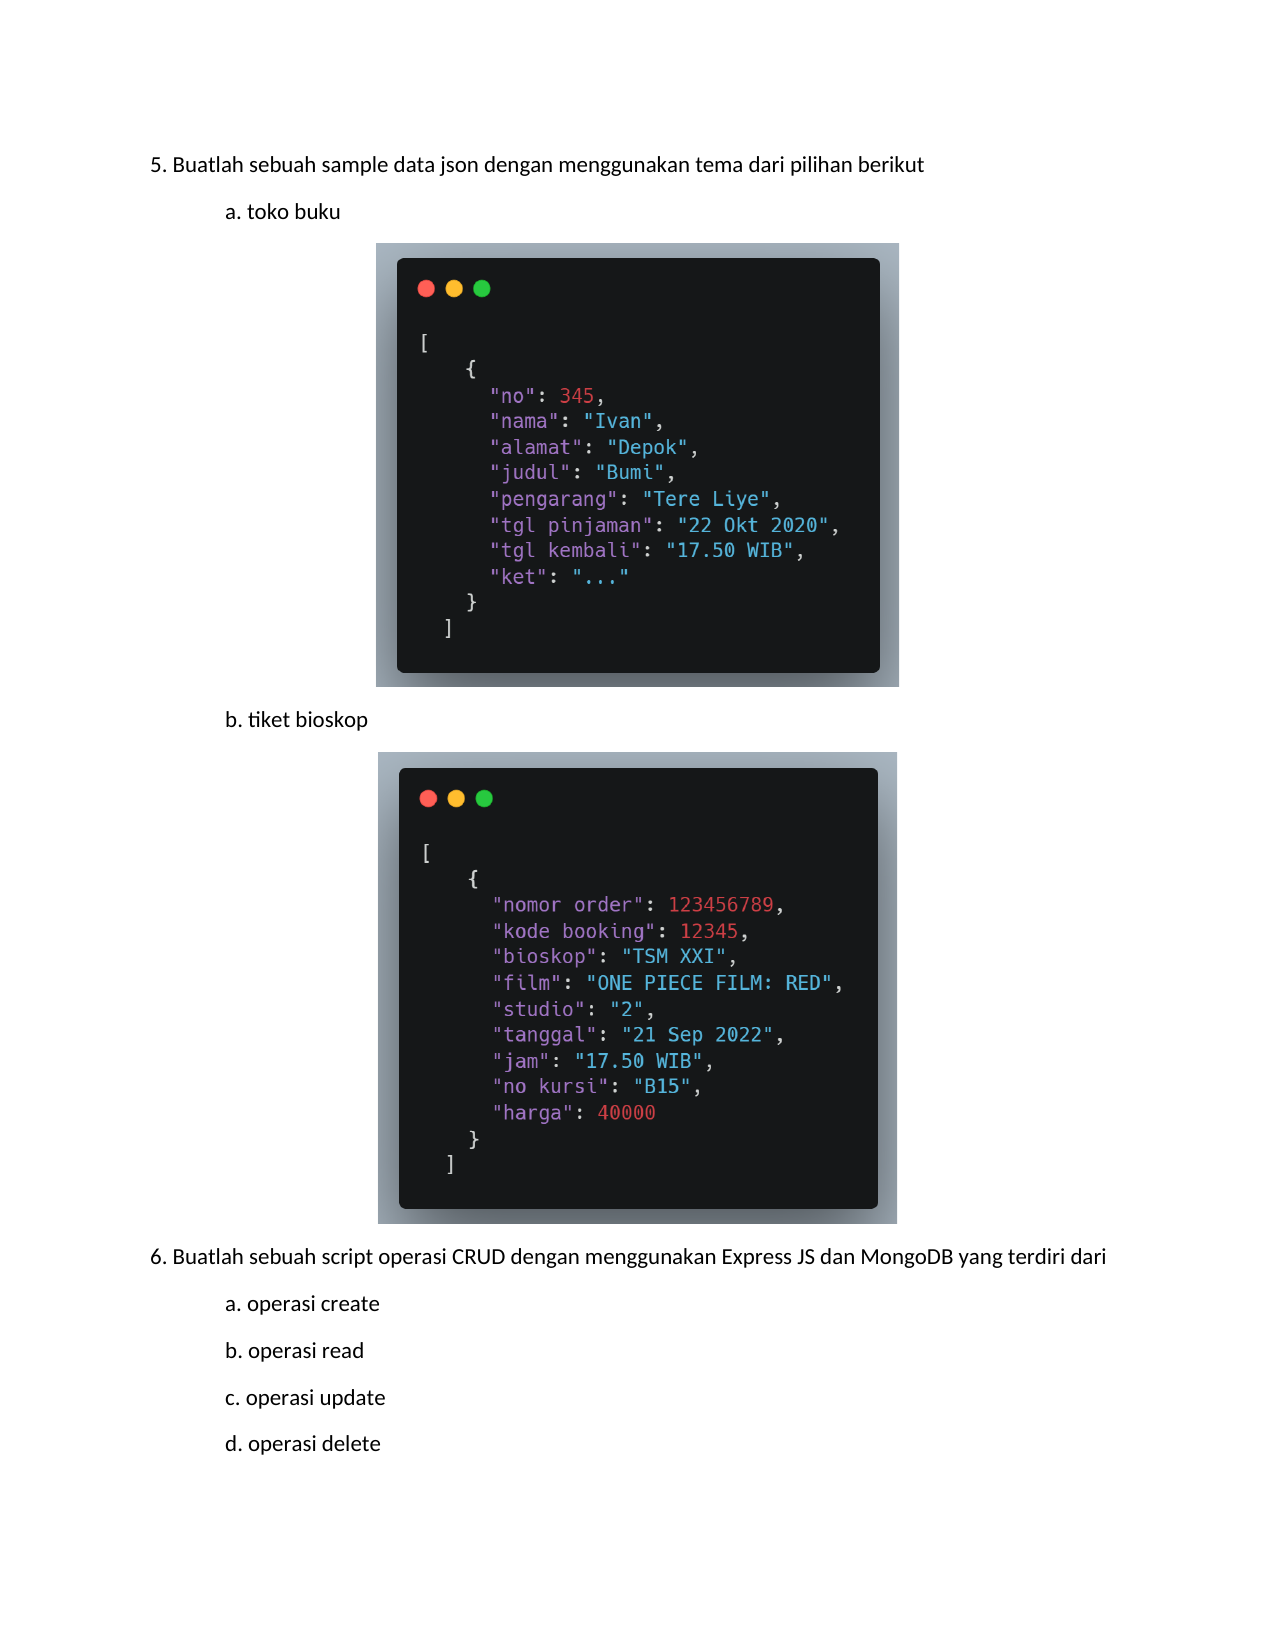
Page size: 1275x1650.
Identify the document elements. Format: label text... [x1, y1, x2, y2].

text 6. Buatlah sebuah script operasi CRUD dengan menggunakan Express JS dan MongoDB yang terdiri dari [150, 1242, 1125, 1270]
text d. operasi delete [150, 1429, 1125, 1457]
text a. toko buku [150, 197, 1125, 225]
text b. tiket bioskop [150, 706, 1125, 734]
picture [377, 752, 898, 1224]
text a. operasi create [150, 1289, 1125, 1317]
text b. operasi read [150, 1336, 1125, 1364]
picture [375, 243, 900, 687]
text c. operasi update [150, 1383, 1125, 1411]
text 5. Buatlah sebuah sample data json dengan menggunakan tema dari pilihan berikut [150, 150, 1125, 178]
